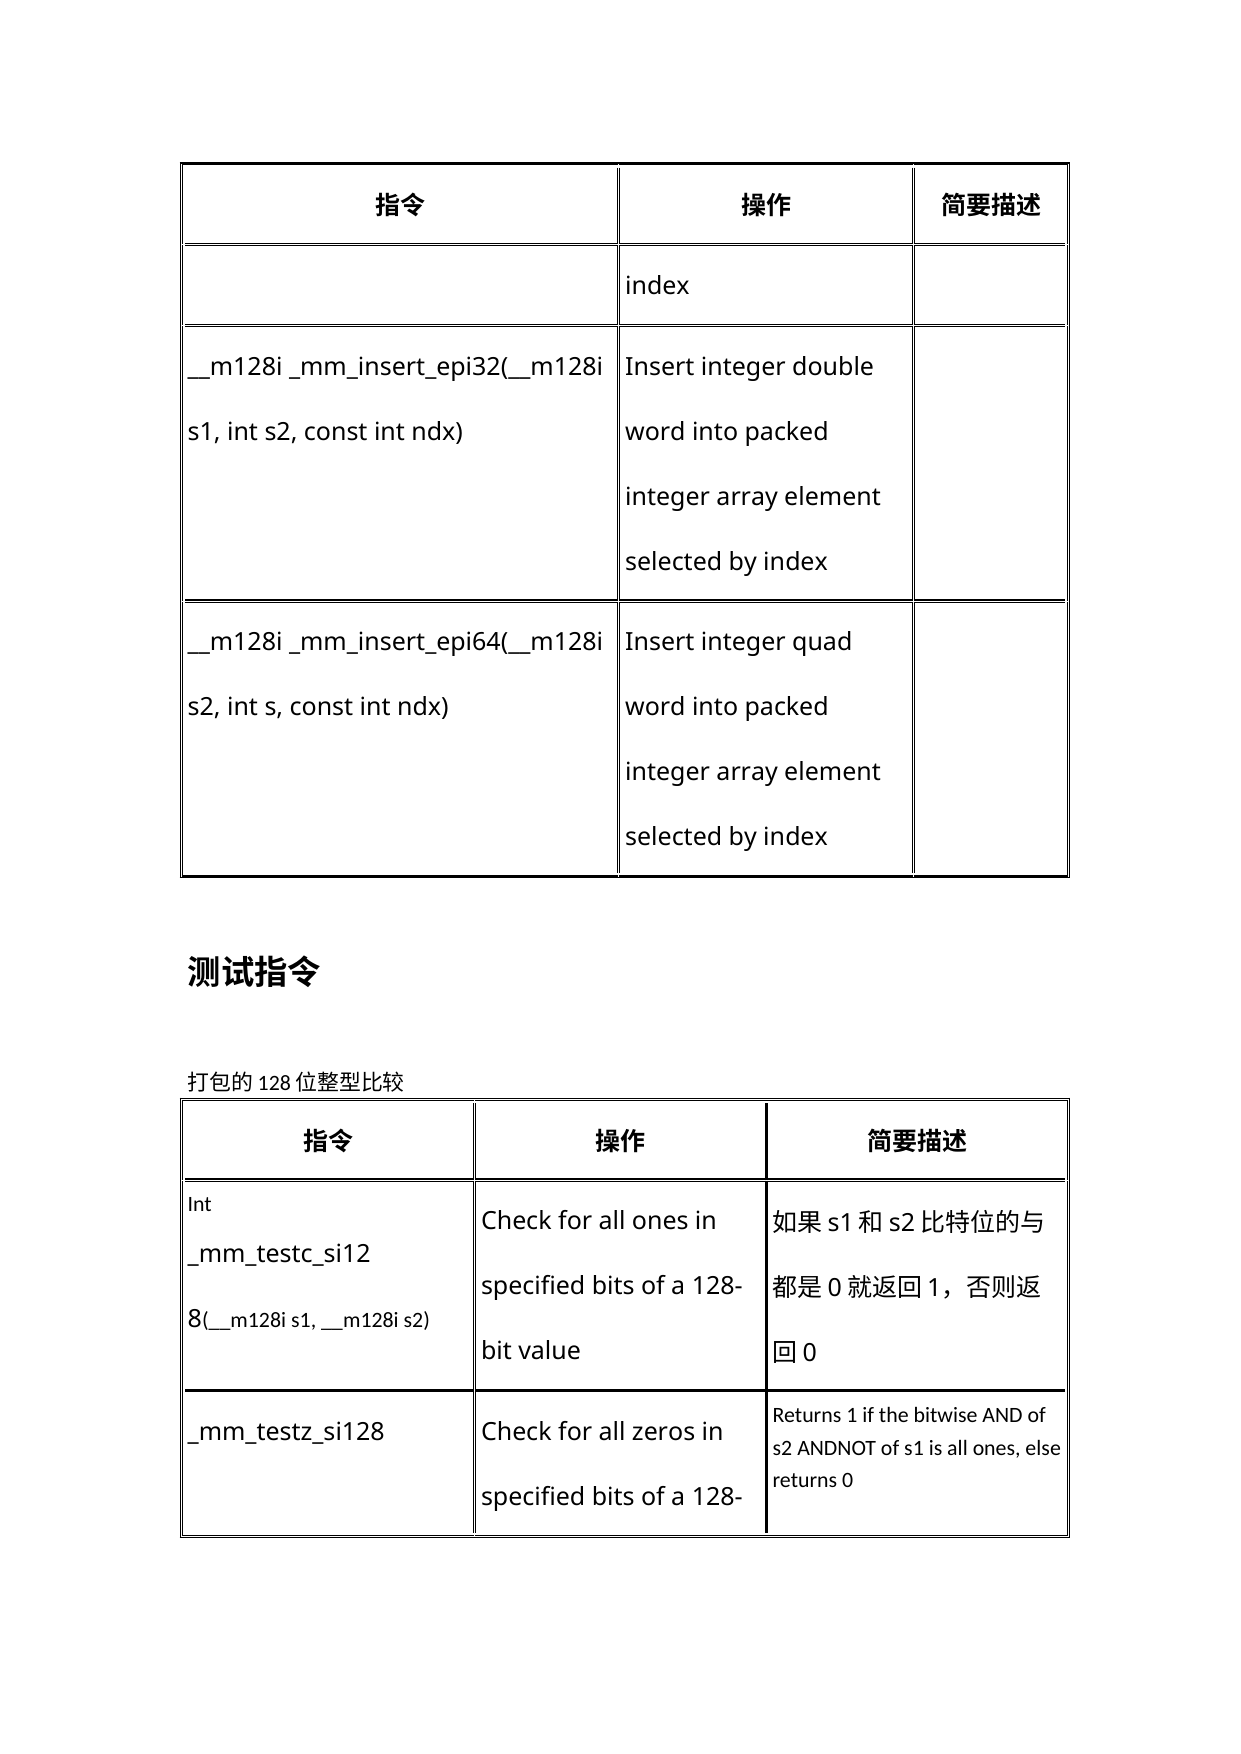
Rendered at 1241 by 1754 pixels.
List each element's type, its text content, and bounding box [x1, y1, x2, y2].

table_header 简要描述 [914, 165, 1067, 243]
table_cell __m128i _mm_insert_epi32(__m128i s1, int s2, const int ndx) [183, 324, 617, 599]
table_header 指令 [183, 1101, 474, 1178]
table_cell Int _mm_testc_si128(__m128i s1, __m128i s2) [183, 1178, 473, 1389]
table_cell __m128i _mm_insert_epi64(__m128i s2, int s, const int ndx) [183, 599, 619, 875]
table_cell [620, 246, 912, 323]
table_header 指令 [183, 165, 619, 243]
table_cell Insert integer double word into packed integer array element selected by index [620, 327, 912, 599]
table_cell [475, 1392, 766, 1534]
text 打包的128位整型比较 [187, 1065, 1053, 1097]
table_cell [766, 1389, 1067, 1534]
table_cell [915, 324, 1067, 599]
table_cell _mm_testz_si128 [183, 1389, 474, 1534]
table_cell [914, 243, 1068, 323]
subtitle 测试指令 [187, 938, 1053, 1003]
table_header 操作 [475, 1101, 766, 1178]
table_cell 如果s1和s2比特位的与都是0就返回1，否则返回0 [768, 1178, 1067, 1389]
table_cell Check for all ones in specified bits of a 128-bit value [476, 1182, 765, 1389]
table_cell [914, 599, 1067, 875]
table_cell Insert integer quad word into packed integer array element selected by index [619, 603, 913, 875]
table_header 操作 [619, 165, 913, 243]
table_header 简要描述 [766, 1101, 1067, 1178]
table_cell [181, 243, 619, 323]
